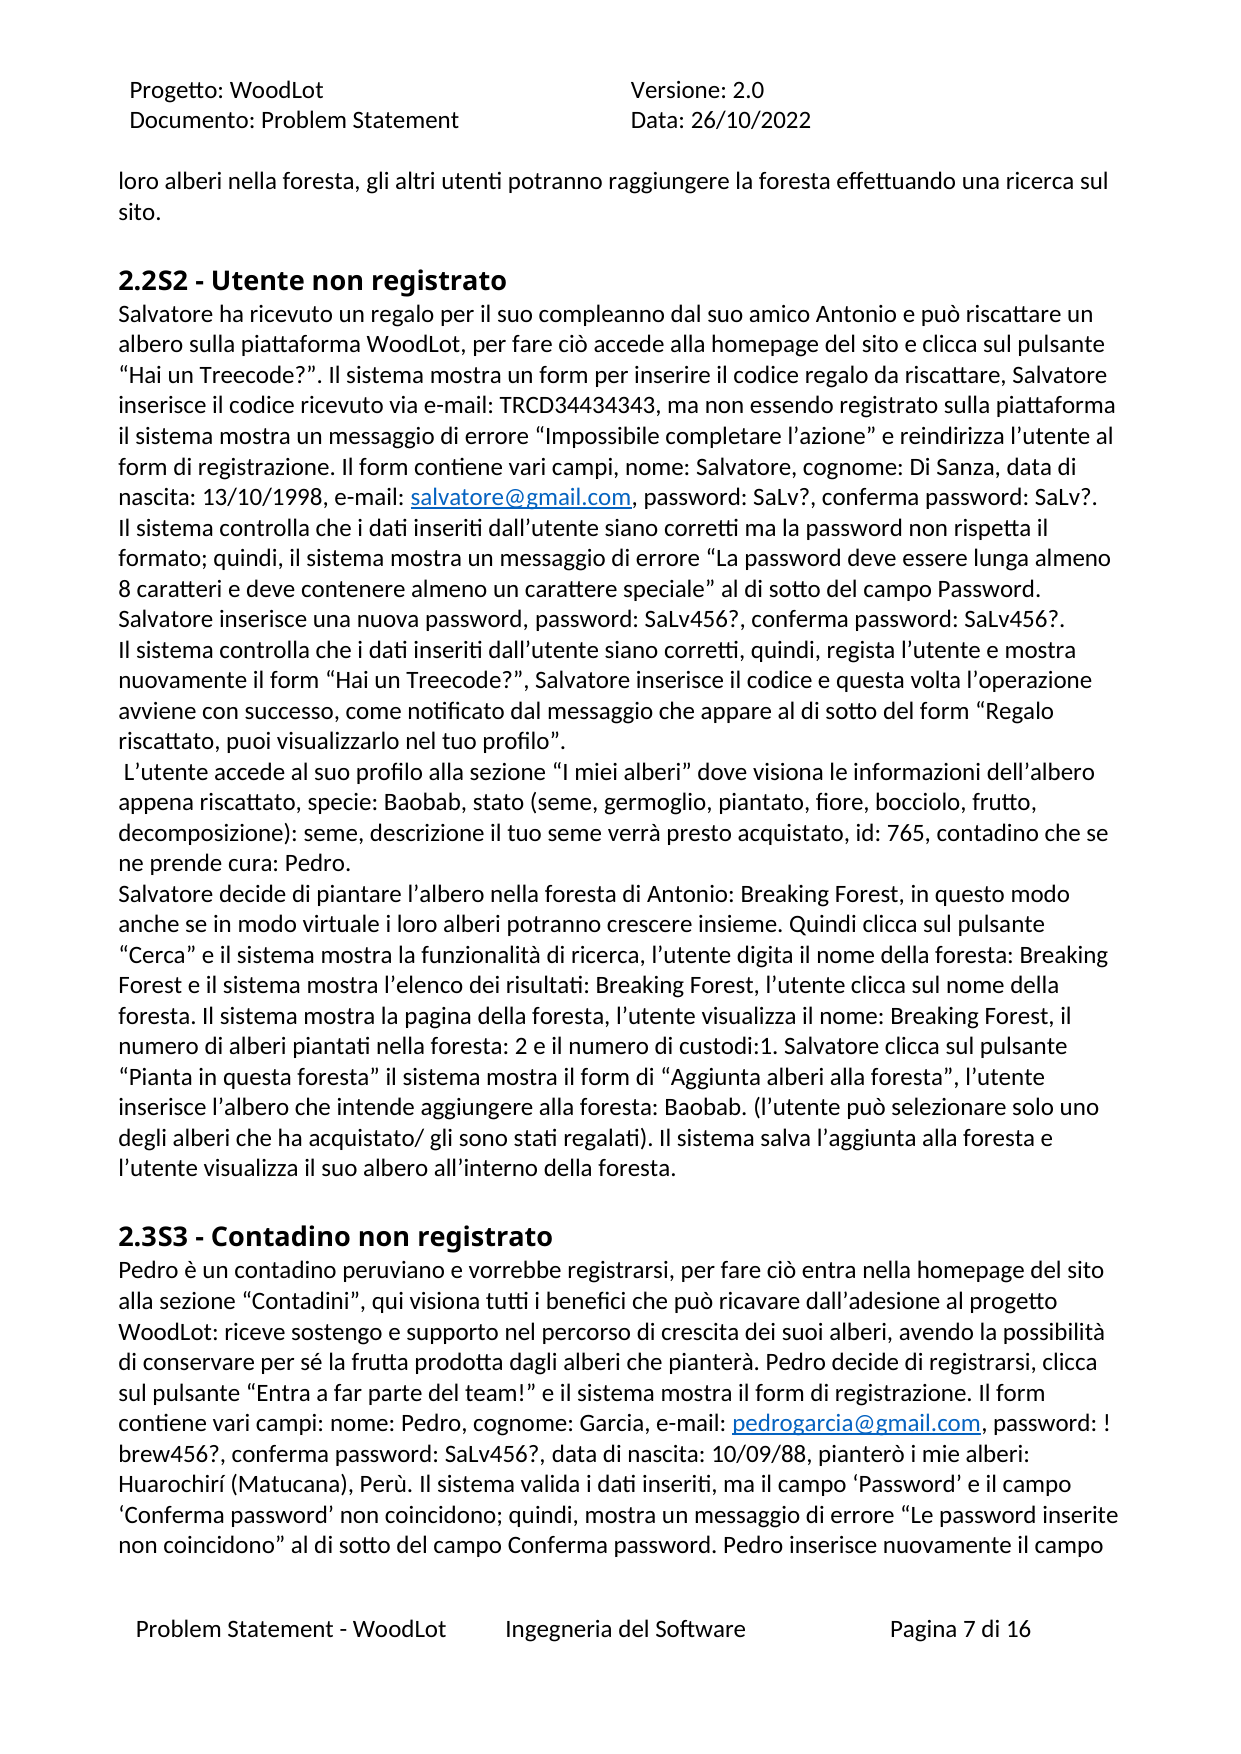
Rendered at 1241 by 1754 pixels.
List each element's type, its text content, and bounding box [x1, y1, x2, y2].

text Il sistema controlla che i dati inseriti dall’utente siano corretti ma la password non rispetta il formato; quindi, il sistema mostra un messaggio di errore “La password deve essere lunga almeno 8 caratteri e deve contenere almeno un carattere speciale” al di sotto del campo Password. Salvatore inserisce una nuova password, password: SaLv456?, conferma password: SaLv456?. [118, 512, 1122, 634]
text Salvatore ha ricevuto un regalo per il suo compleanno dal suo amico Antonio e può riscattare un albero sulla piattaforma WoodLot, per fare ciò accede alla homepage del sito e clicca sul pulsante “Hai un Treecode?”. Il sistema mostra un form per inserire il codice regalo da riscattare, Salvatore inserisce il codice ricevuto via e-mail: TRCD34434343, ma non essendo registrato sulla piattaforma il sistema mostra un messaggio di errore “Impossibile completare l’azione” e reindirizza l’utente al form di registrazione. Il form contiene vari campi, nome: Salvatore, cognome: Di Sanza, data di nascita: 13/10/1998, e-mail: salvatore@gmail.com, password: SaLv?, conferma password: SaLv?. [118, 298, 1122, 512]
text L’utente accede al suo profilo alla sezione “I miei alberi” dove visiona le informazioni dell’albero appena riscattato, specie: Baobab, stato (seme, germoglio, piantato, fiore, bocciolo, frutto, decomposizione): seme, descrizione il tuo seme verrà presto acquistato, id: 765, contadino che se ne prende cura: Pedro. [118, 756, 1122, 878]
text Il sistema controlla che i dati inseriti dall’utente siano corretti, quindi, regista l’utente e mostra nuovamente il form “Hai un Treecode?”, Salvatore inserisce il codice e questa volta l’operazione avviene con successo, come notificato dal messaggio che appare al di sotto del form “Regalo riscattato, puoi visualizzarlo nel tuo profilo”. [118, 634, 1122, 756]
text Salvatore decide di piantare l’albero nella foresta di Antonio: Breaking Forest, in questo modo anche se in modo virtuale i loro alberi potranno crescere insieme. Quindi clicca sul pulsante “Cerca” e il sistema mostra la funzionalità di ricerca, l’utente digita il nome della foresta: Breaking Forest e il sistema mostra l’elenco dei risultati: Breaking Forest, l’utente clicca sul nome della foresta. Il sistema mostra la pagina della foresta, l’utente visualizza il nome: Breaking Forest, il numero di alberi piantati nella foresta: 2 e il numero di custodi:1. Salvatore clicca sul pulsante “Pianta in questa foresta” il sistema mostra il form di “Aggiunta alberi alla foresta”, l’utente inserisce l’albero che intende aggiungere alla foresta: Baobab. (l’utente può selezionare solo uno degli alberi che ha acquistato/ gli sono stati regalati). Il sistema salva l’aggiunta alla foresta e l’utente visualizza il suo albero all’interno della foresta. [118, 878, 1122, 1183]
subtitle S3 - Contadino non registrato [118, 1218, 1122, 1255]
subtitle S2 - Utente non registrato [118, 261, 1122, 298]
